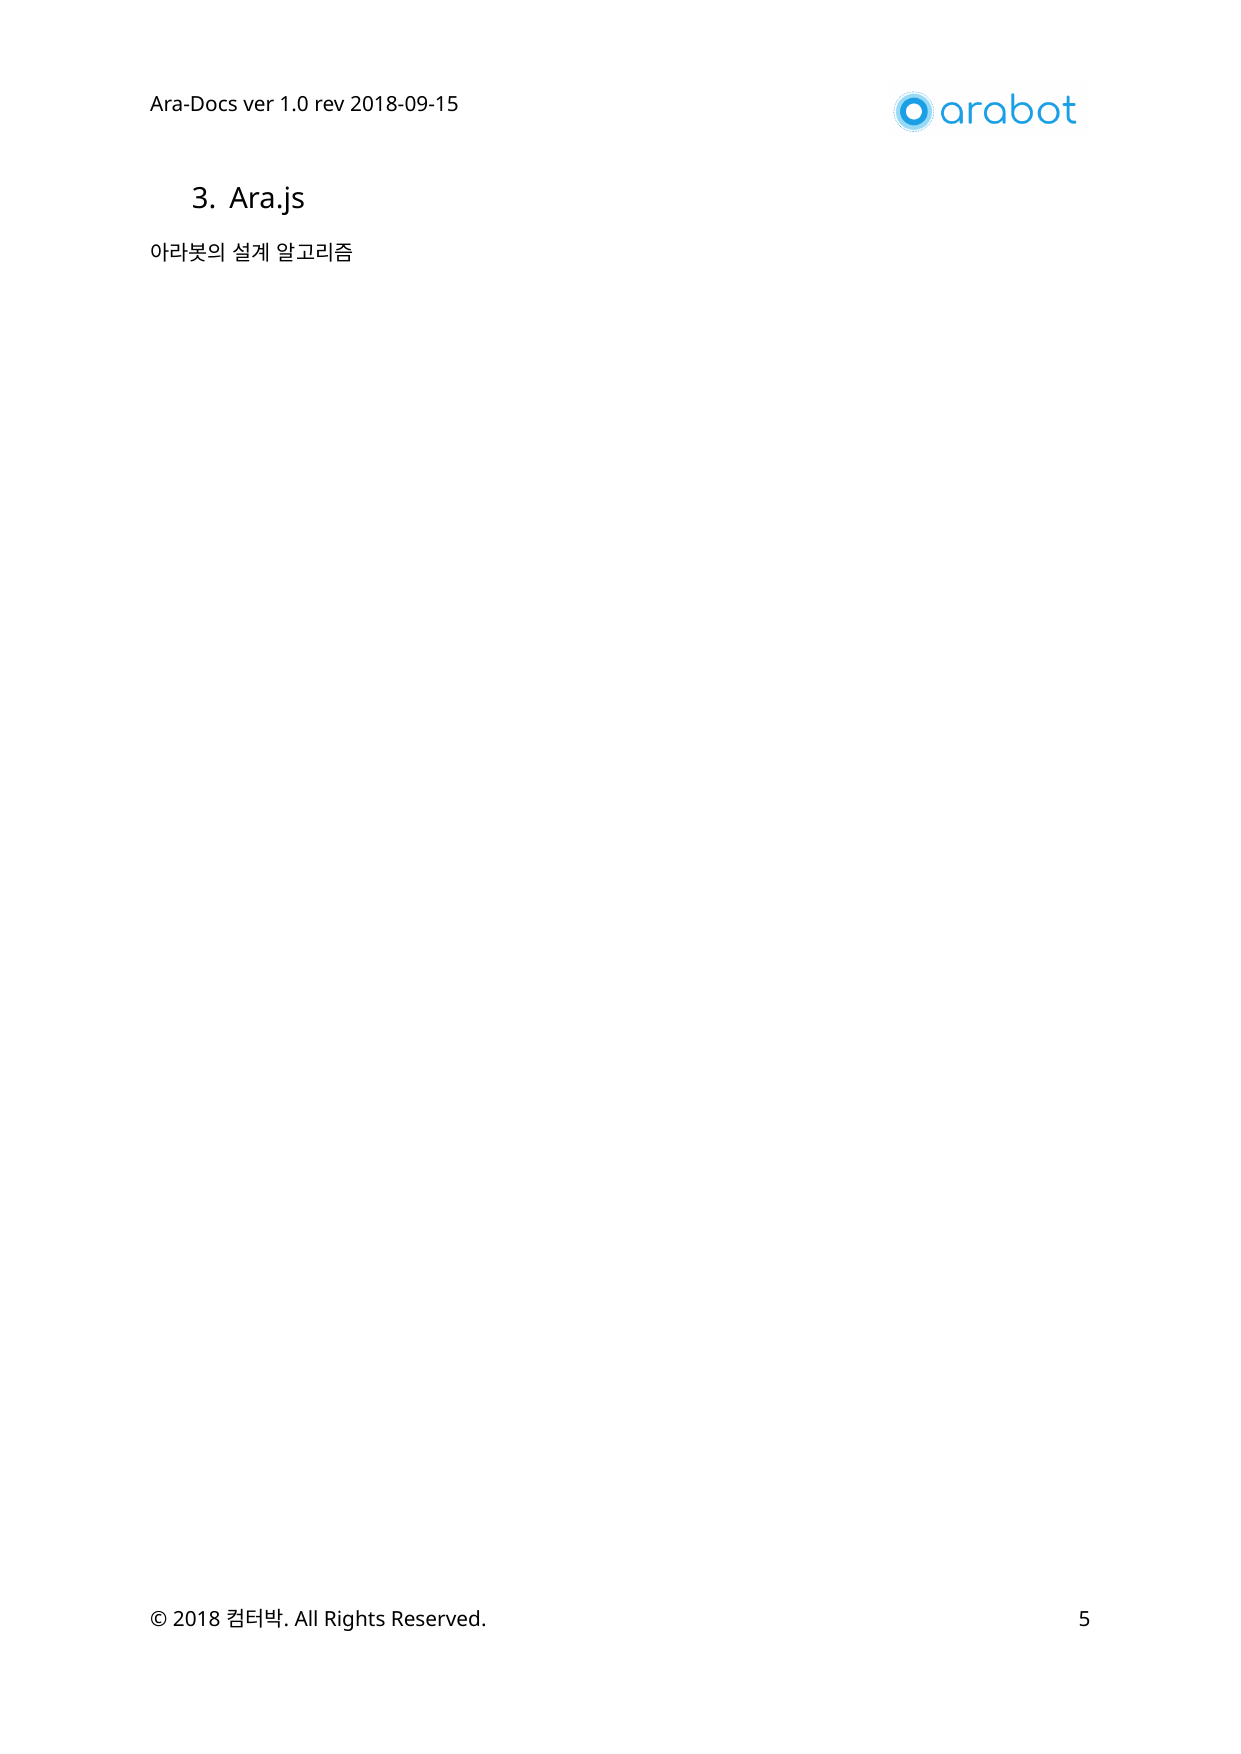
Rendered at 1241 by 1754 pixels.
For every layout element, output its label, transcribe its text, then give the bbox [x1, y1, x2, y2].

picture [889, 78, 1091, 136]
subtitle Ara.js [192, 177, 1090, 217]
subtitle 아라봇의 설계 알고리즘 [150, 237, 1090, 267]
